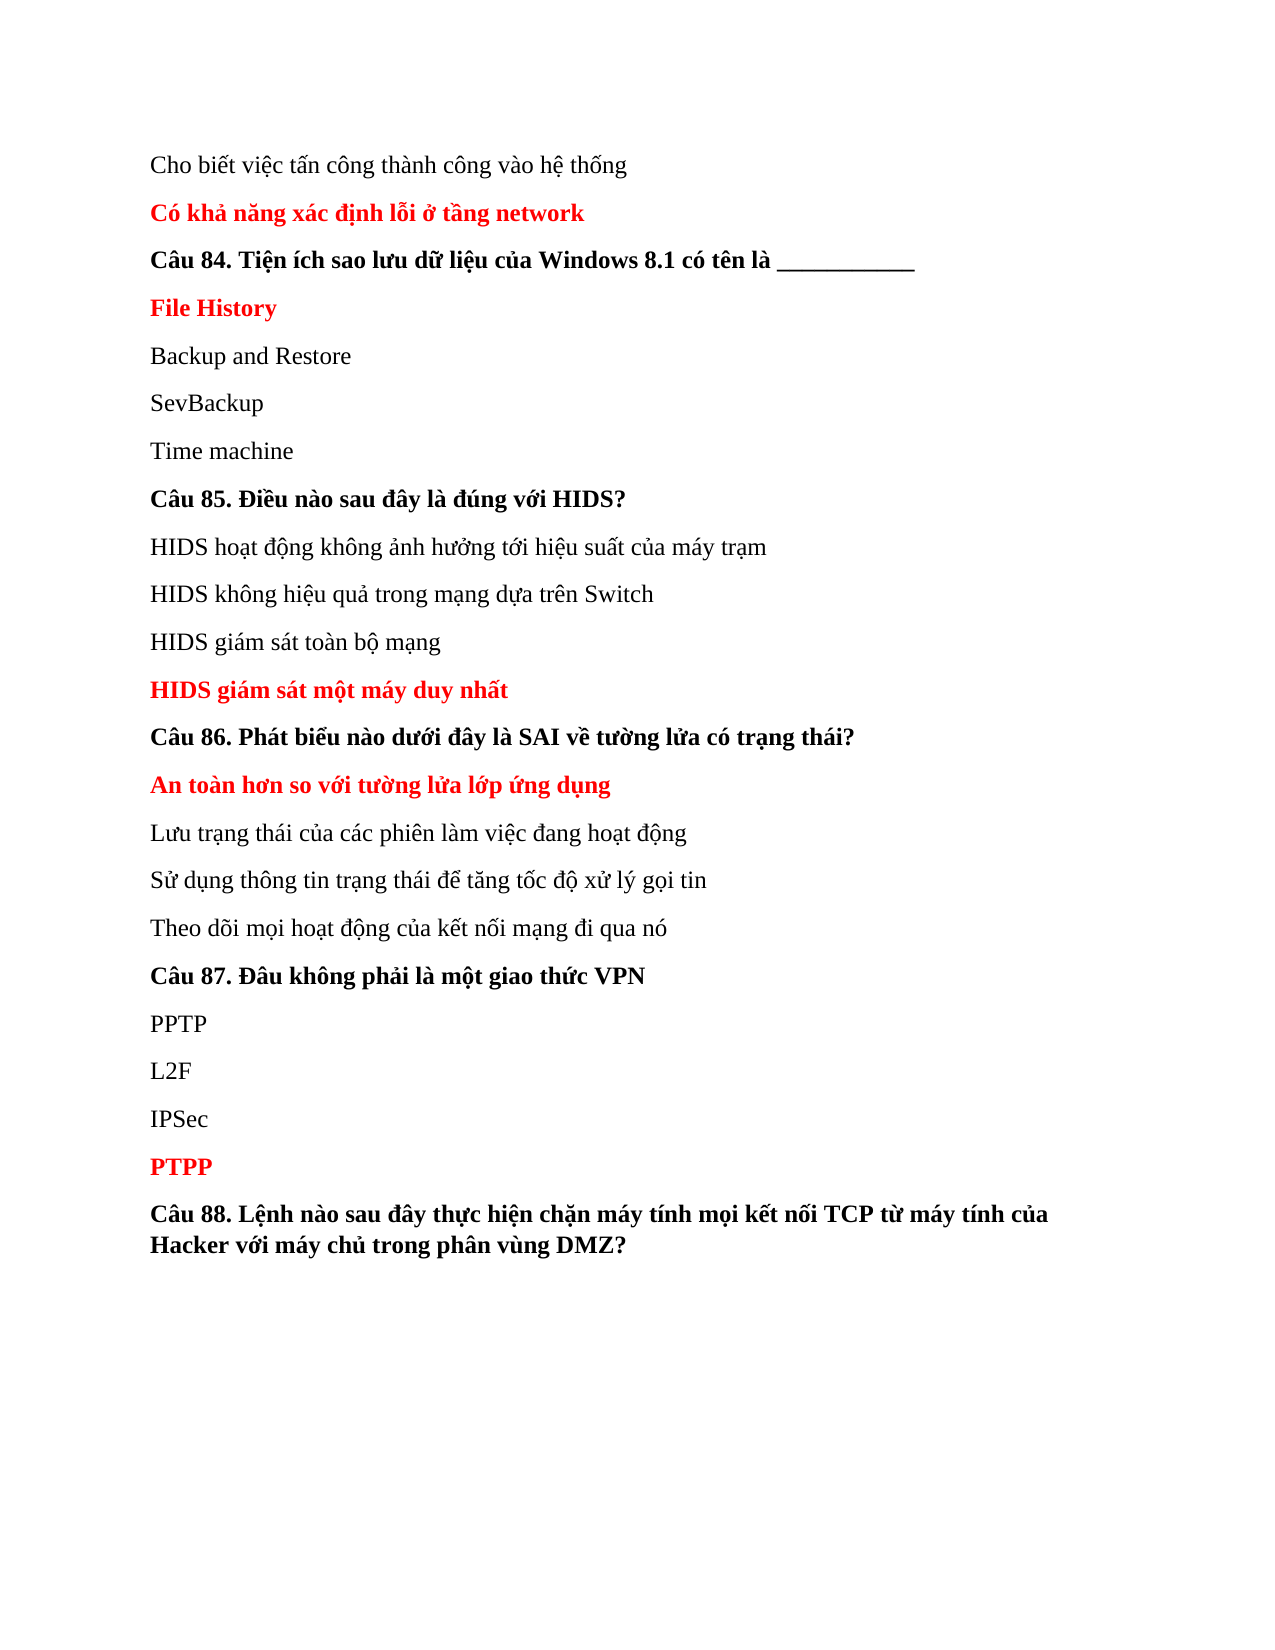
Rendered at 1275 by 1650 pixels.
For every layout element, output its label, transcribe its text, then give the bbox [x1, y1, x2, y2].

text Time machine [150, 436, 1125, 465]
text Backup and Restore [150, 341, 1125, 369]
text Lưu trạng thái của các phiên làm việc đang hoạt động [150, 818, 1125, 847]
text File History [150, 293, 1125, 322]
text Có khả năng xác định lỗi ở tầng network [150, 198, 1125, 226]
text Câu 88. Lệnh nào sau đây thực hiện chặn máy tính mọi kết nối TCP từ máy tính của Hacker với máy chủ trong phân vùng DMZ? [150, 1199, 1125, 1259]
text Câu 85. Điều nào sau đây là đúng với HIDS? [150, 484, 1125, 513]
text PTPP [150, 1152, 1125, 1181]
text An toàn hơn so với tường lửa lớp ứng dụng [150, 770, 1125, 799]
text PPTP [150, 1009, 1125, 1037]
text Câu 86. Phát biểu nào dưới đây là SAI về tường lửa có trạng thái? [150, 722, 1125, 751]
text Câu 84. Tiện ích sao lưu dữ liệu của Windows 8.1 có tên là ___________ [150, 245, 1125, 274]
text Cho biết việc tấn công thành công vào hệ thống [150, 150, 1125, 179]
text HIDS không hiệu quả trong mạng dựa trên Switch [150, 579, 1125, 608]
text HIDS giám sát toàn bộ mạng [150, 627, 1125, 656]
text HIDS giám sát một máy duy nhất [150, 675, 1125, 703]
text Theo dõi mọi hoạt động của kết nối mạng đi qua nó [150, 913, 1125, 942]
text Câu 87. Đâu không phải là một giao thức VPN [150, 961, 1125, 990]
text SevBackup [150, 388, 1125, 417]
text HIDS hoạt động không ảnh hưởng tới hiệu suất của máy trạm [150, 532, 1125, 560]
text L2F [150, 1056, 1125, 1085]
text IPSec [150, 1104, 1125, 1133]
text Sử dụng thông tin trạng thái để tăng tốc độ xử lý gọi tin [150, 866, 1125, 894]
